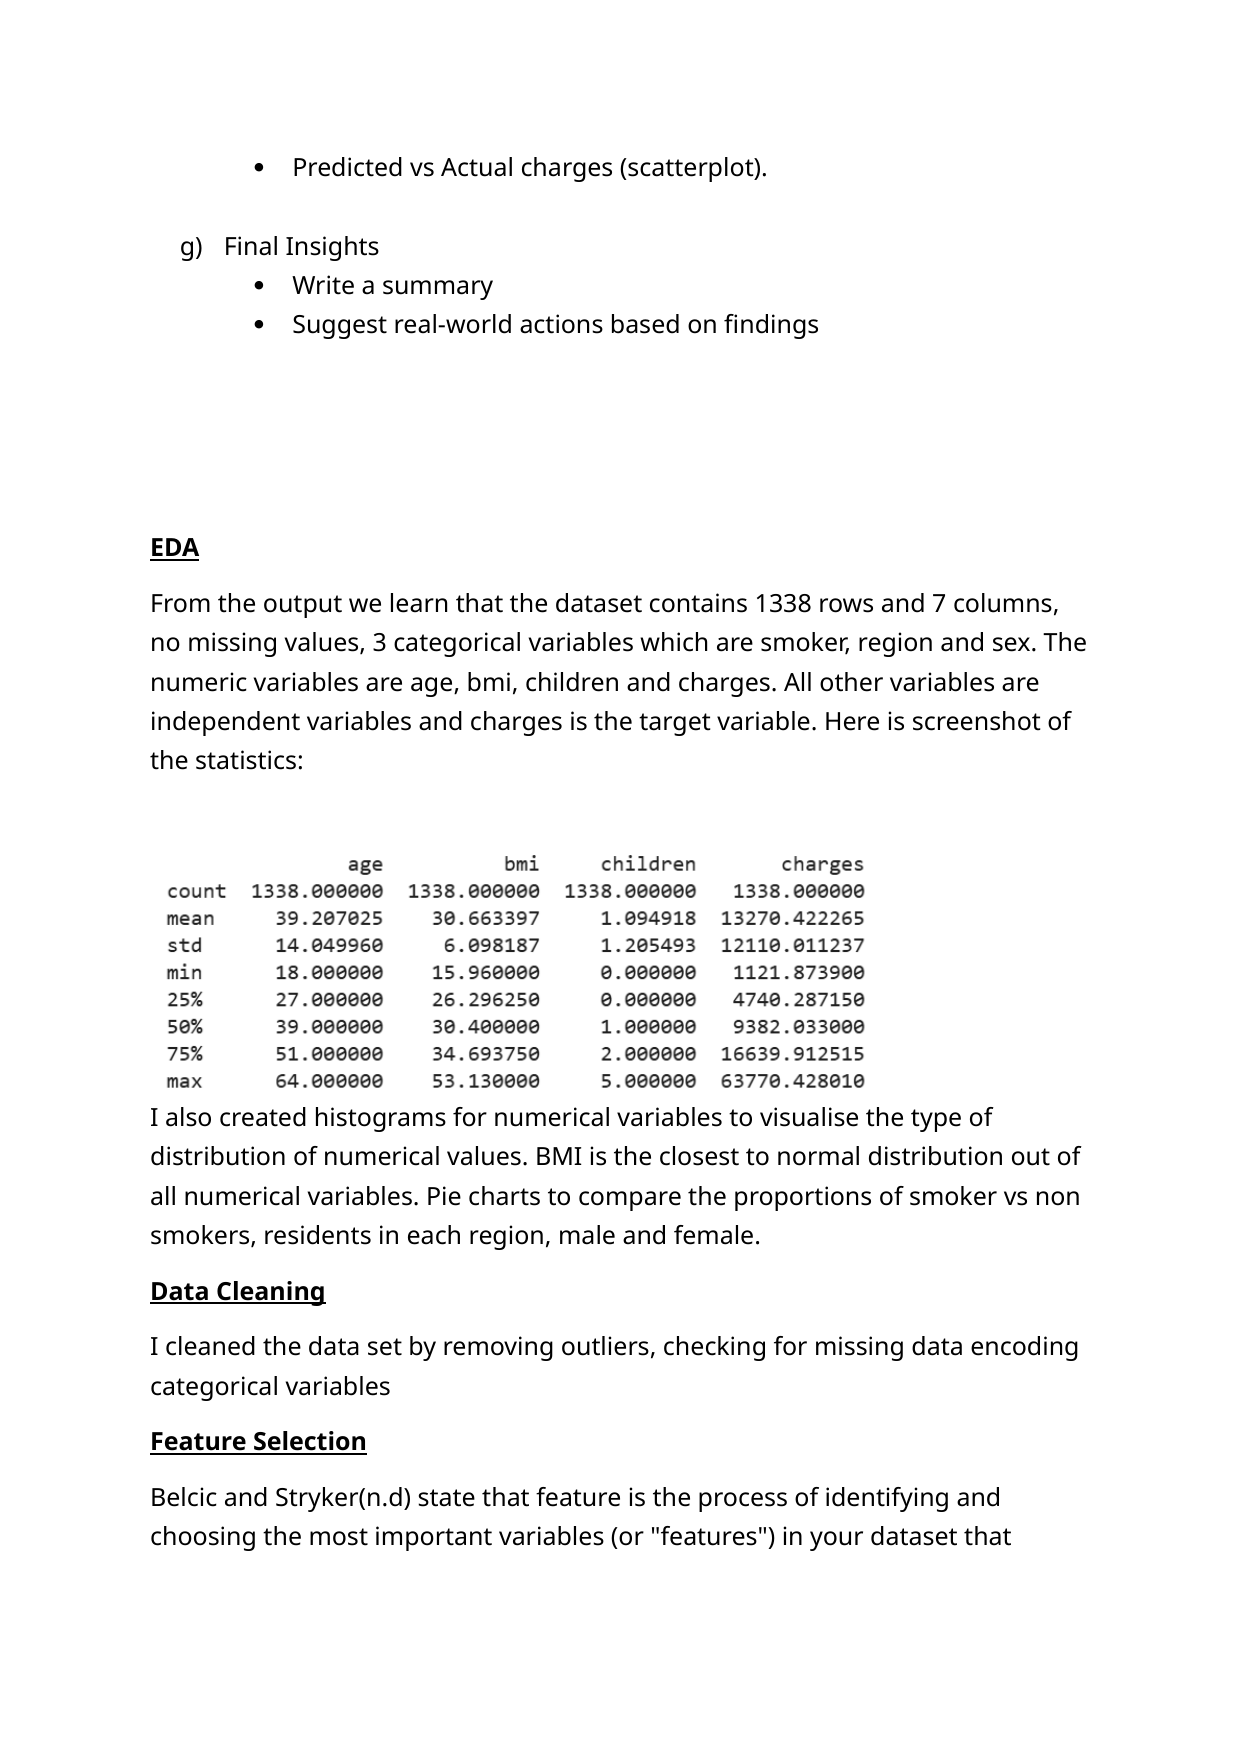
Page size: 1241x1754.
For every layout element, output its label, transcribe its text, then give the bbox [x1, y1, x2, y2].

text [150, 1480, 1090, 1553]
text Data Cleaning [150, 1273, 1090, 1307]
list Write a summary [254, 267, 1090, 302]
text EDA [150, 530, 1090, 564]
text From the output we learn that the dataset contains 1338 rows and 7 columns, no missing values, 3 categorical variables which are smoker, region and sex. The numeric variables are age, bmi, children and charges. All other variables are independent variables and charges is the target variable. Here is screenshot of the statistics: [150, 586, 1090, 777]
picture [150, 854, 902, 1095]
list Predicted vs Actual charges (scatterplot). [254, 150, 1090, 184]
text I cleaned the data set by removing outliers, checking for missing data encoding categorical variables [150, 1329, 1090, 1402]
text Feature Selection [150, 1424, 1090, 1458]
list Suggest real-world actions based on findings [254, 307, 1090, 341]
list Final Insights [179, 228, 1090, 262]
